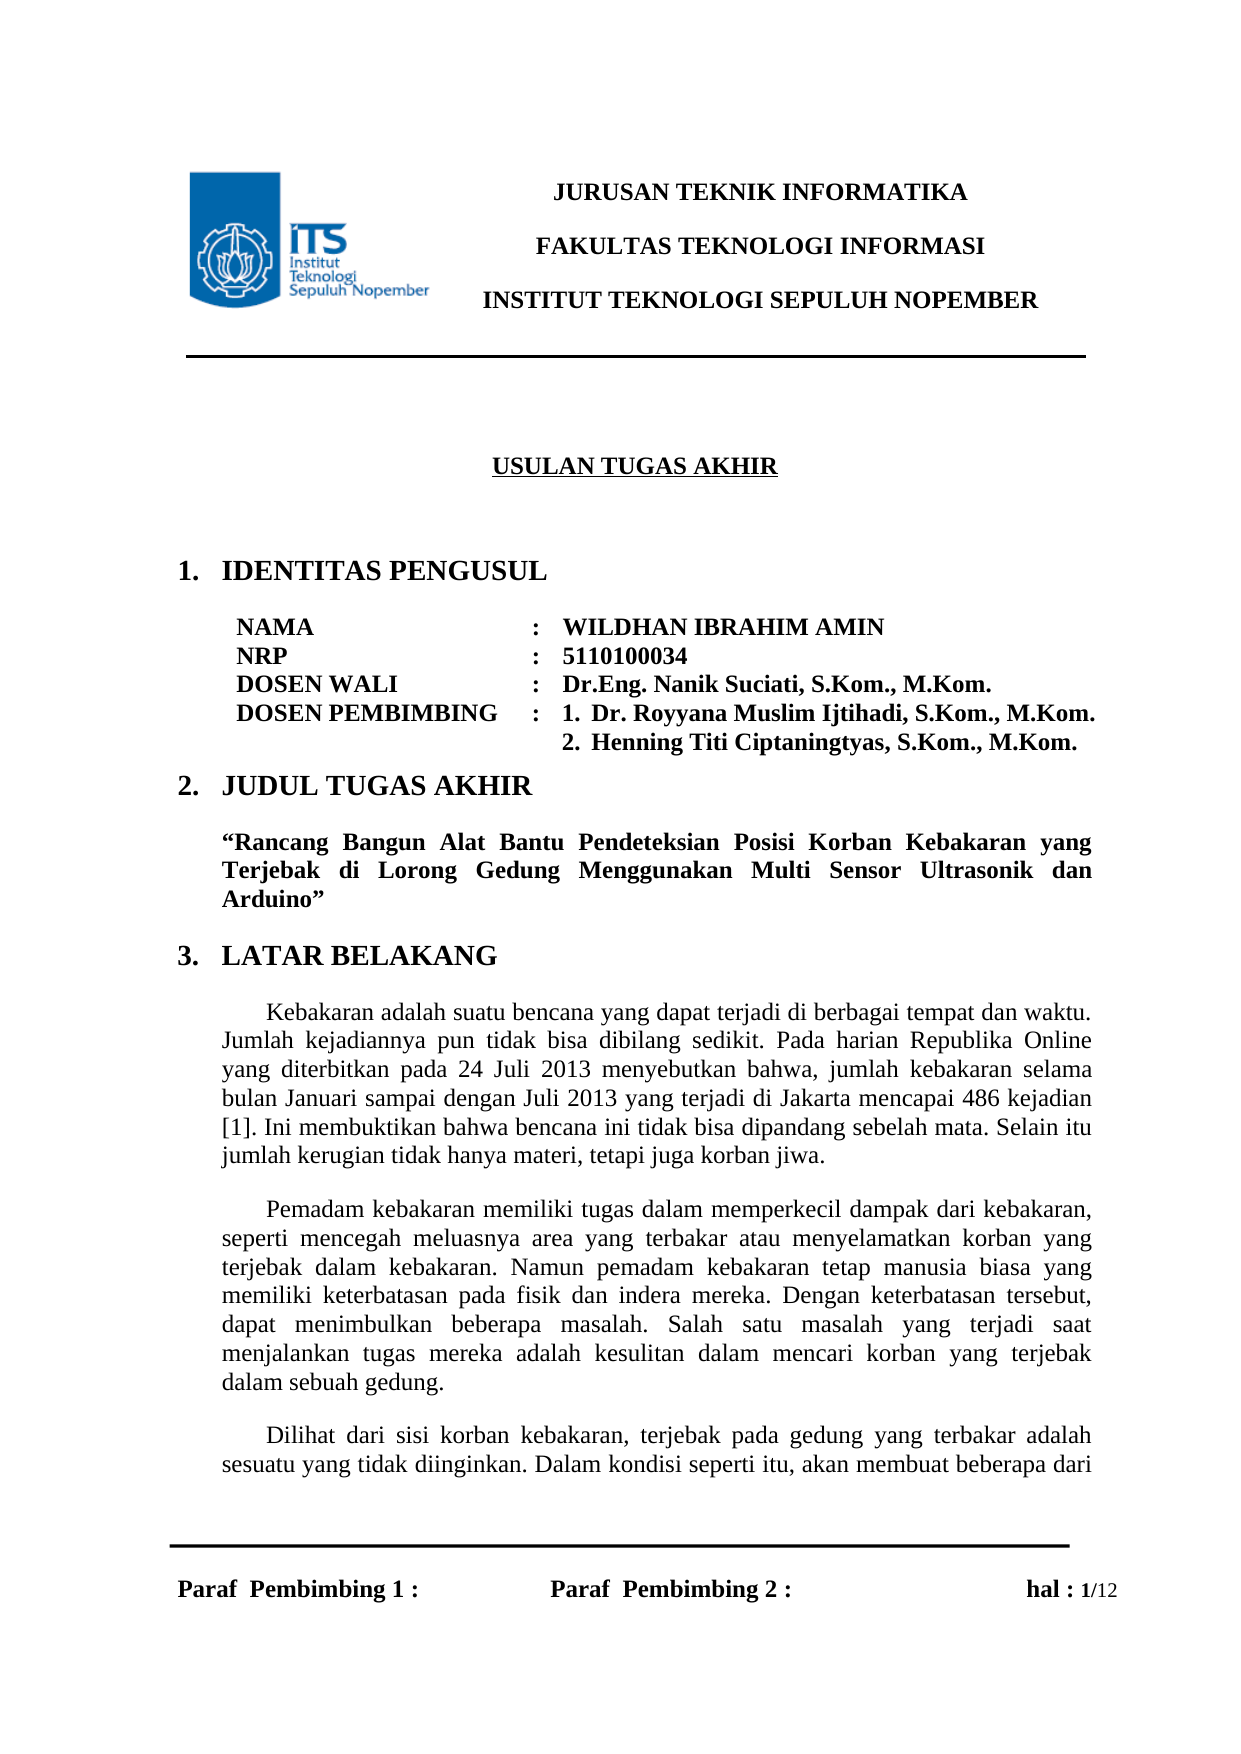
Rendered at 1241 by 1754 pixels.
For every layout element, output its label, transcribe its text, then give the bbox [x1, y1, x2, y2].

text JURUSAN TEKNIK INFORMATIKA [456, 177, 1093, 206]
table_cell DOSEN WALI [225, 670, 520, 698]
table_cell : [520, 670, 551, 698]
text USULAN TUGAS AKHIR [177, 451, 1093, 479]
subtitle JUDUL TUGAS AKHIR [177, 768, 1093, 802]
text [222, 1420, 1093, 1478]
text Kebakaran adalah suatu bencana yang dapat terjadi di berbagai tempat dan waktu. Jumlah kejadiannya pun tidak bisa dibilang sedikit. Pada harian Republika Online yang diterbitkan pada 24 Juli 2013 menyebutkan bahwa, jumlah kebakaran selama bulan Januari sampai dengan Juli 2013 yang terjadi di Jakarta mencapai 486 kejadian. Ini membuktikan bahwa bencana ini tidak bisa dipandang sebelah mata. Selain itu jumlah kerugian tidak hanya materi, tetapi juga korban jiwa. [222, 997, 1093, 1169]
table_cell NRP [225, 641, 520, 669]
text INSTITUT TEKNOLOGI SEPULUH NOPEMBER [456, 285, 1093, 313]
table_cell Dr.Eng. Nanik Suciati, S.Kom., M.Kom. [551, 670, 1126, 698]
subtitle LATAR BELAKANG [177, 938, 1093, 972]
table_header WILDHAN IBRAHIM AMIN [551, 612, 1126, 641]
table_header NAMA [225, 612, 520, 641]
table_cell : [520, 641, 551, 669]
table_cell DOSEN PEMBIMBING [225, 698, 520, 756]
picture [178, 161, 456, 316]
table_header : [520, 612, 551, 641]
subtitle IDENTITAS PENGUSUL [177, 553, 1093, 587]
text FAKULTAS TEKNOLOGI INFORMASI [456, 231, 1093, 260]
table_cell Dr. Royyana Muslim Ijtihadi, S.Kom., M.Kom. Henning Titi Ciptaningtyas, S.Kom., M.Kom. [551, 698, 1126, 756]
text “Rancang Bangun Alat Bantu Pendeteksian Posisi Korban Kebakaran yang Terjebak di Lorong Gedung Menggunakan Multi Sensor Ultrasonik dan Arduino” [222, 827, 1093, 913]
table_cell : [520, 698, 551, 756]
text Pemadam kebakaran memiliki tugas dalam memperkecil dampak dari kebakaran, seperti mencegah meluasnya area yang terbakar atau menyelamatkan korban yang terjebak dalam kebakaran. Namun pemadam kebakaran tetap manusia biasa yang memiliki keterbatasan pada fisik dan indera mereka. Dengan keterbatasan tersebut, dapat menimbulkan beberapa masalah. Salah satu masalah yang terjadi saat menjalankan tugas mereka adalah kesulitan dalam mencari korban yang terjebak dalam sebuah gedung. [222, 1194, 1093, 1395]
table_cell 5110100034 [551, 641, 1126, 669]
